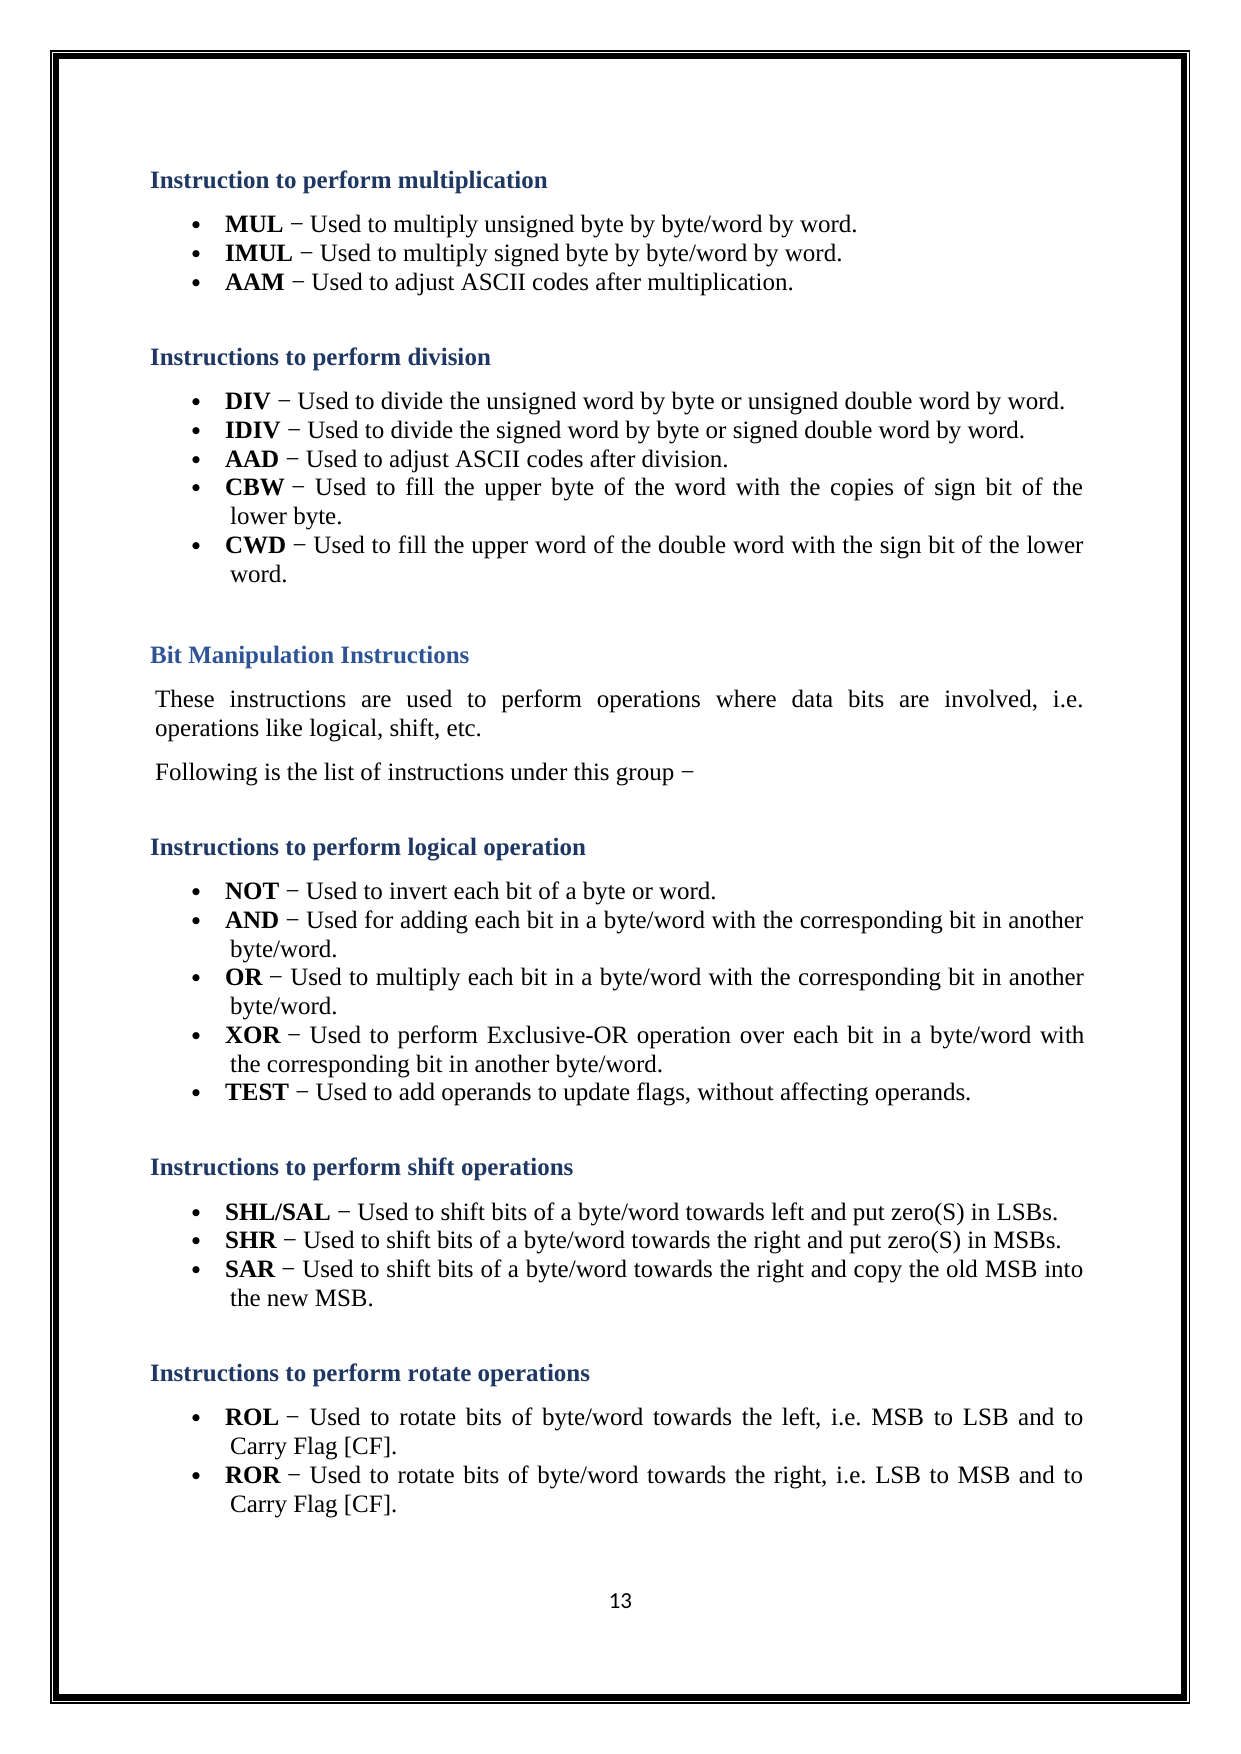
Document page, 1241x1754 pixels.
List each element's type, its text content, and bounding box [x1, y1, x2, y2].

list AAM − Used to adjust ASCII codes after multiplication. [192, 267, 1085, 296]
list SHL/SAL − Used to shift bits of a byte/word towards left and put zero(S) in LSBs. [192, 1197, 1085, 1226]
list CWD − Used to fill the upper word of the double word with the sign bit of the lower word. [192, 530, 1085, 587]
list TEST − Used to add operands to update flags, without affecting operands. [192, 1077, 1085, 1106]
list IMUL − Used to multiply signed byte by byte/word by word. [192, 238, 1085, 267]
list DIV − Used to divide the unsigned word by byte or unsigned double word by word. [192, 386, 1085, 415]
text These instructions are used to perform operations where data bits are involved, i.e. operations like logical, shift, etc. [155, 684, 1085, 742]
list SAR − Used to shift bits of a byte/word towards the right and copy the old MSB into the new MSB. [192, 1254, 1085, 1312]
list AND − Used for adding each bit in a byte/word with the corresponding bit in another byte/word. [192, 905, 1085, 962]
list CBW − Used to fill the upper byte of the word with the copies of sign bit of the lower byte. [192, 472, 1085, 530]
list XOR − Used to perform Exclusive-OR operation over each bit in a byte/word with the corresponding bit in another byte/word. [192, 1020, 1085, 1077]
subtitle Instructions to perform division [150, 327, 1090, 371]
text Following is the list of instructions under this group − [155, 757, 1085, 786]
list MUL − Used to multiply unsigned byte by byte/word by word. [192, 209, 1085, 238]
list AAD − Used to adjust ASCII codes after division. [192, 444, 1085, 472]
list NOT − Used to invert each bit of a byte or word. [192, 876, 1085, 905]
list SHR − Used to shift bits of a byte/word towards the right and put zero(S) in MSBs. [192, 1226, 1085, 1254]
subtitle Instructions to perform shift operations [150, 1137, 1090, 1181]
subtitle Instructions to perform rotate operations [150, 1343, 1090, 1387]
list ROL − Used to rotate bits of byte/word towards the left, i.e. MSB to LSB and to Carry Flag [CF]. [192, 1402, 1085, 1460]
subtitle Instruction to perform multiplication [150, 150, 1090, 194]
list IDIV − Used to divide the signed word by byte or signed double word by word. [192, 415, 1085, 444]
list OR − Used to multiply each bit in a byte/word with the corresponding bit in another byte/word. [192, 962, 1085, 1020]
subtitle Instructions to perform logical operation [150, 817, 1090, 861]
subtitle Bit Manipulation Instructions [150, 619, 1090, 669]
list ROR − Used to rotate bits of byte/word towards the right, i.e. LSB to MSB and to Carry Flag [CF]. [192, 1460, 1085, 1517]
